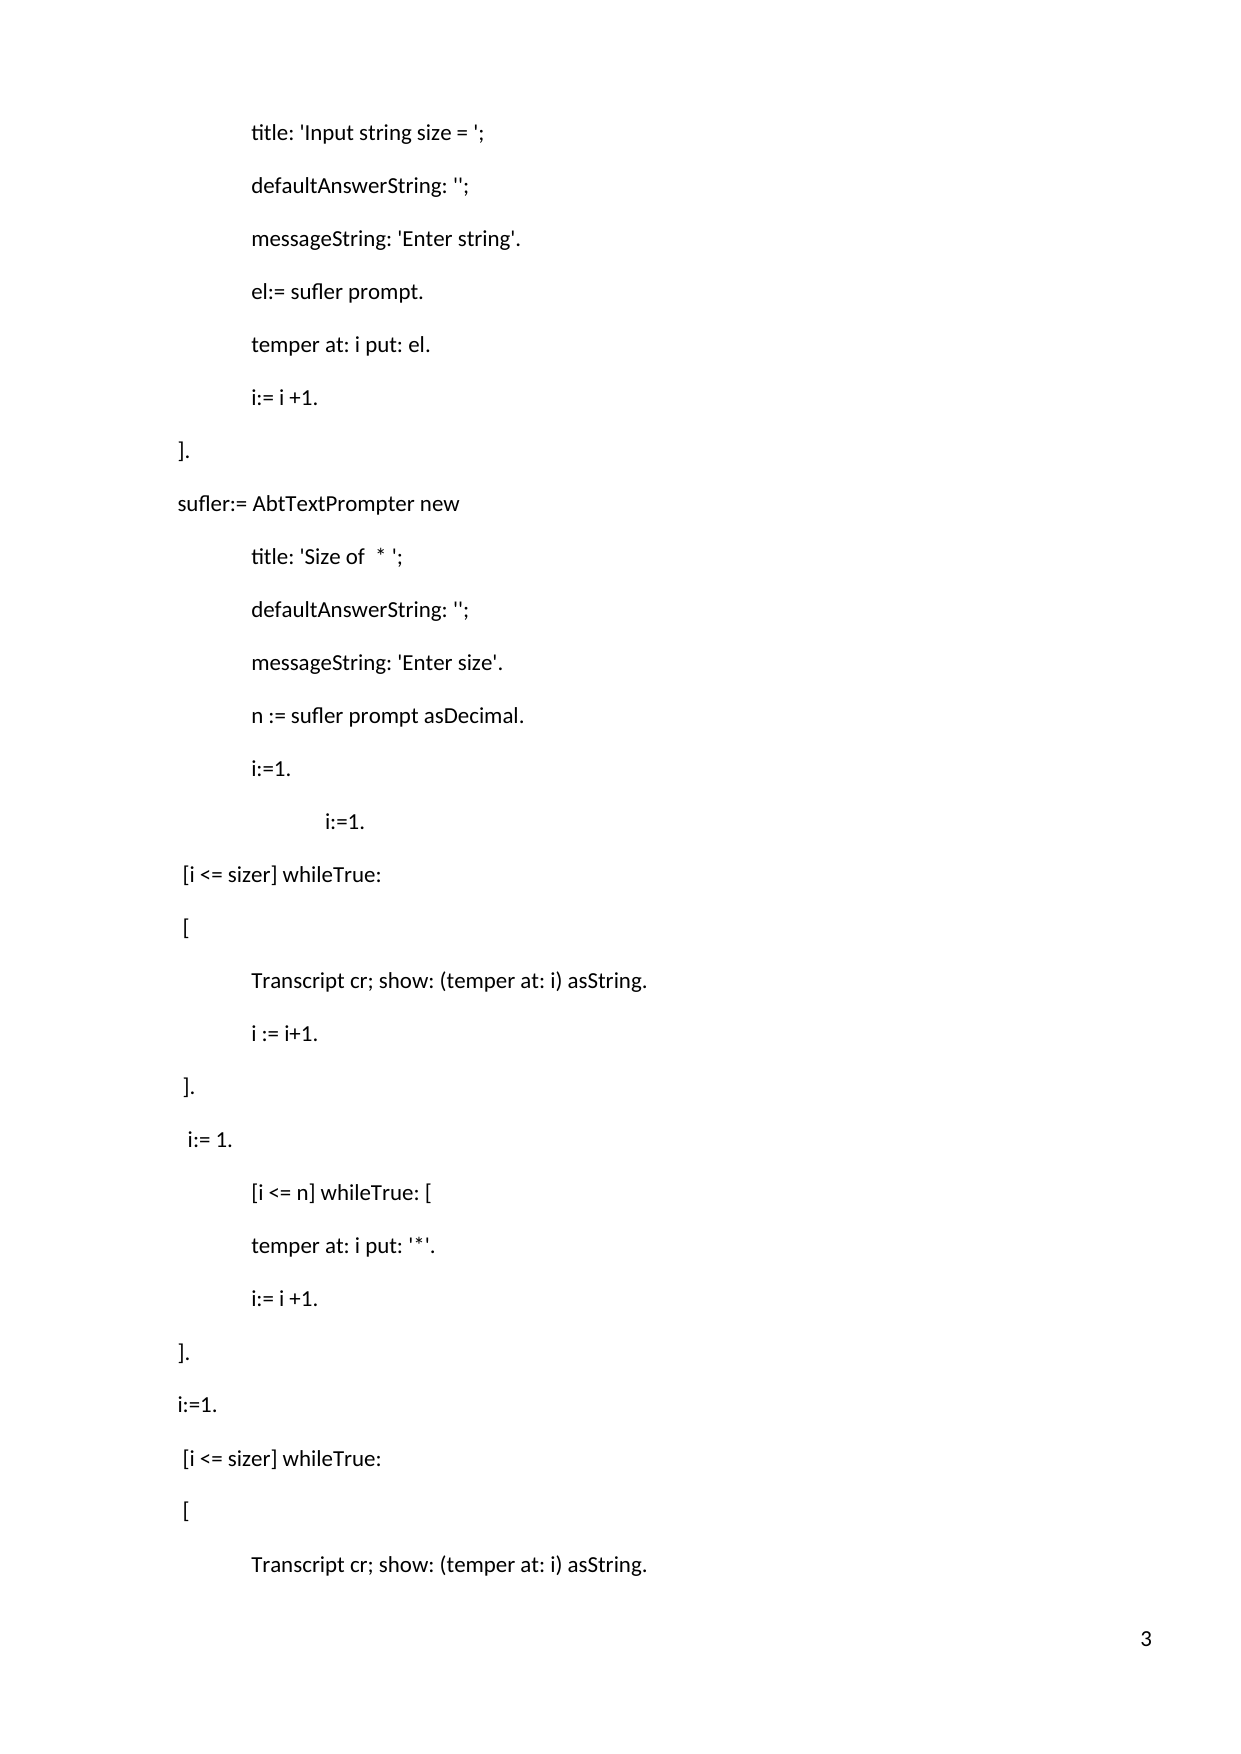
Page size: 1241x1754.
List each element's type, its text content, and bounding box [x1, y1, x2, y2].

text el:= sufler prompt. [177, 277, 1152, 305]
text messageString: 'Enter size'. [177, 648, 1152, 676]
text i:=1. [177, 807, 1152, 835]
text title: 'Size of * '; [177, 542, 1152, 570]
text [i <= n] whileTrue: [ [177, 1178, 1152, 1207]
text temper at: i put: el. [177, 330, 1152, 358]
text Transcript cr; show: (temper at: i) asString. [177, 1550, 1152, 1578]
text temper at: i put: '*'. [177, 1232, 1152, 1259]
text ]. [177, 436, 1152, 464]
text title: 'Input string size = '; [177, 118, 1152, 146]
text i:=1. [177, 754, 1152, 782]
text sufler:= AbtTextPrompter new [177, 489, 1152, 517]
text n := sufler prompt asDecimal. [177, 701, 1152, 729]
text [i <= sizer] whileTrue: [177, 1444, 1152, 1472]
text [i <= sizer] whileTrue: [177, 860, 1152, 888]
text [ [177, 1497, 1152, 1525]
text Transcript cr; show: (temper at: i) asString. [177, 966, 1152, 994]
text ]. [177, 1072, 1152, 1101]
text i := i+1. [177, 1019, 1152, 1047]
text i:= i +1. [177, 383, 1152, 411]
text i:=1. [177, 1391, 1152, 1419]
text defaultAnswerString: ''; [177, 171, 1152, 199]
text i:= 1. [177, 1126, 1152, 1153]
text i:= i +1. [177, 1284, 1152, 1313]
text ]. [177, 1338, 1152, 1366]
text messageString: 'Enter string'. [177, 224, 1152, 252]
text defaultAnswerString: ''; [177, 595, 1152, 623]
text [ [177, 913, 1152, 941]
